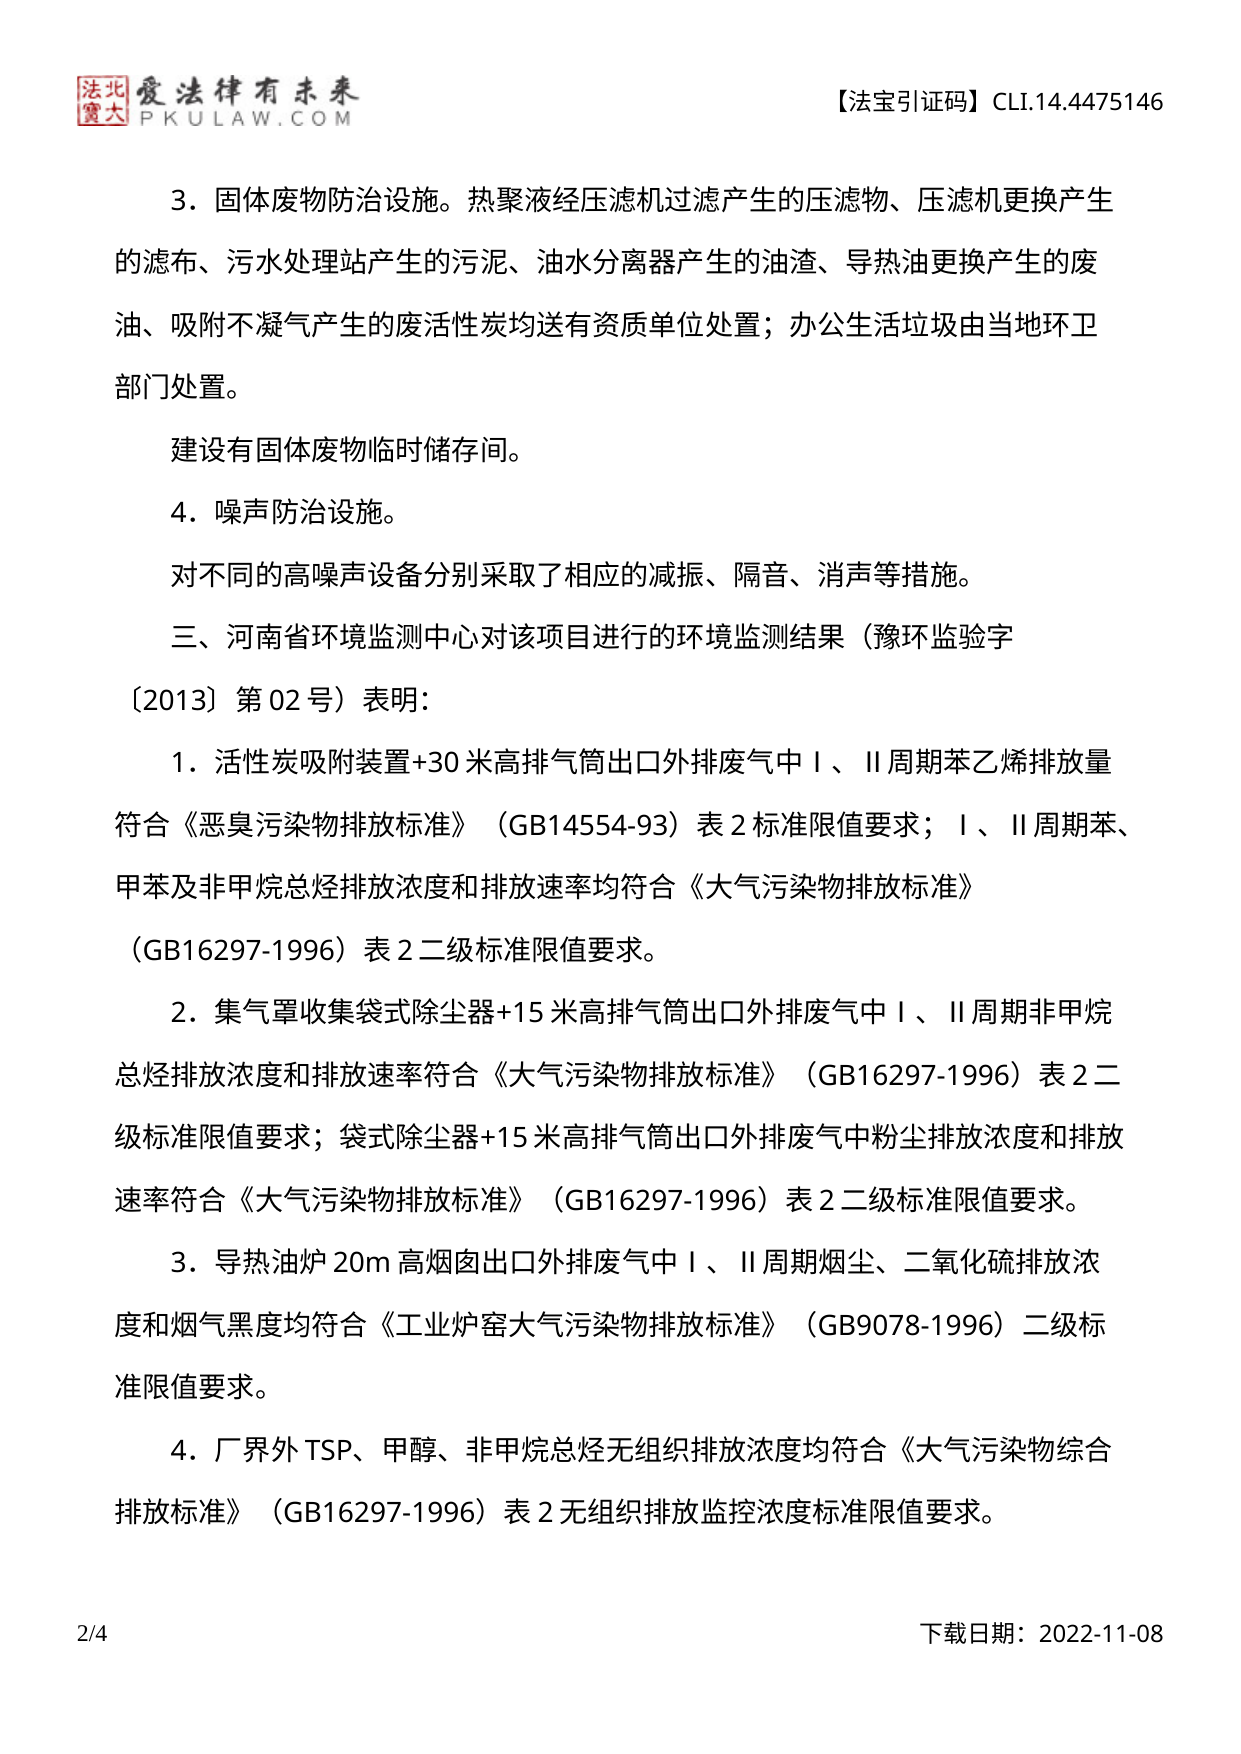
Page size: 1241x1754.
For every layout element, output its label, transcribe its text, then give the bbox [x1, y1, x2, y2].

text 对不同的高噪声设备分别采取了相应的减振、隔音、消声等措施。 [114, 531, 1126, 593]
text 建设有固体废物临时储存间。 [114, 406, 1126, 468]
text 三、河南省环境监测中心对该项目进行的环境监测结果（豫环监验字〔2013〕第02号）表明： [114, 593, 1126, 718]
text 3．固体废物防治设施。热聚液经压滤机过滤产生的压滤物、压滤机更换产生的滤布、污水处理站产生的污泥、油水分离器产生的油渣、导热油更换产生的废油、吸附不凝气产生的废活性炭均送有资质单位处置；办公生活垃圾由当地环卫部门处置。 [114, 156, 1126, 406]
text 4．厂界外TSP、甲醇、非甲烷总烃无组织排放浓度均符合《大气污染物综合排放标准》（GB16297-1996）表2无组织排放监控浓度标准限值要求。 [114, 1406, 1126, 1531]
text 3．导热油炉20m高烟囱出口外排废气中Ⅰ、Ⅱ周期烟尘、二氧化硫排放浓度和烟气黑度均符合《工业炉窑大气污染物排放标准》（GB9078-1996）二级标准限值要求。 [114, 1218, 1126, 1406]
picture [76, 75, 361, 126]
text 1．活性炭吸附装置+30米高排气筒出口外排废气中Ⅰ、Ⅱ周期苯乙烯排放量符合《恶臭污染物排放标准》（GB14554-93）表2标准限值要求；Ⅰ、Ⅱ周期苯、甲苯及非甲烷总烃排放浓度和排放速率均符合《大气污染物排放标准》（GB16297-1996）表2二级标准限值要求。 [114, 718, 1126, 968]
text 2．集气罩收集袋式除尘器+15米高排气筒出口外排废气中Ⅰ、Ⅱ周期非甲烷总烃排放浓度和排放速率符合《大气污染物排放标准》（GB16297-1996）表2二级标准限值要求；袋式除尘器+15米高排气筒出口外排废气中粉尘排放浓度和排放速率符合《大气污染物排放标准》（GB16297-1996）表2二级标准限值要求。 [114, 968, 1126, 1218]
text 4．噪声防治设施。 [114, 468, 1126, 531]
